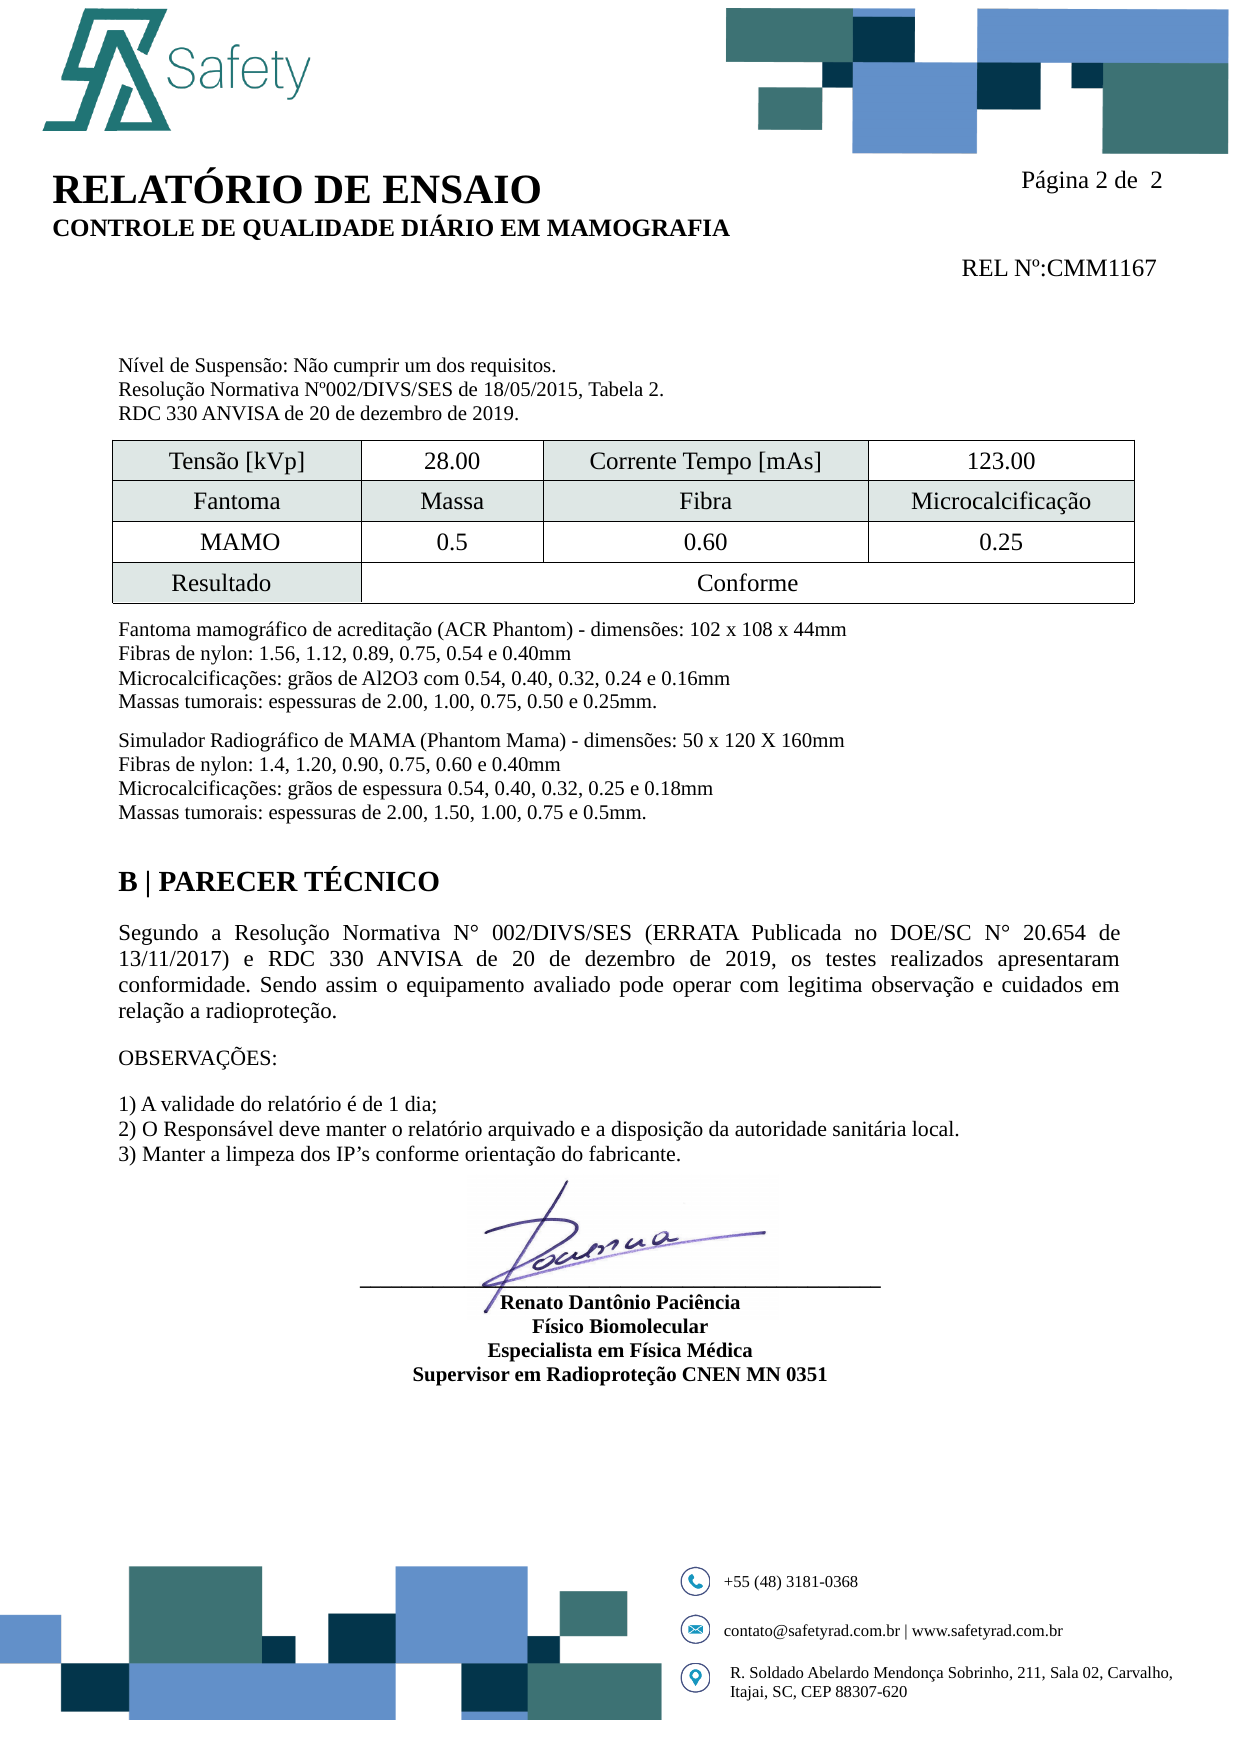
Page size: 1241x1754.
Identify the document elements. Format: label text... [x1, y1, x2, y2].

table_cell Fantoma [113, 481, 361, 521]
text Nível de Suspensão: Não cumprir um dos requisitos. [118, 353, 1122, 377]
text 1) A validade do relatório é de 1 dia; [118, 1091, 1122, 1116]
picture [0, 1566, 662, 1720]
text 2) O Responsável deve manter o relatório arquivado e a disposição da autoridade sanitária local. [118, 1116, 1122, 1141]
text __________________________________________________ [118, 1266, 1122, 1290]
table_cell Microcalcificação [869, 481, 1134, 521]
text Fibras de nylon: 1.4, 1.20, 0.90, 0.75, 0.60 e 0.40mm [118, 752, 1122, 776]
table_cell MAMO [113, 522, 361, 562]
text Massas tumorais: espessuras de 2.00, 1.00, 0.75, 0.50 e 0.25mm. [118, 689, 1122, 713]
text Simulador Radiográfico de MAMA (Phantom Mama) - dimensões: 50 x 120 X 160mm [118, 728, 1122, 752]
table_header Tensão [kVp] [113, 441, 361, 480]
text 3) Manter a limpeza dos IP’s conforme orientação do fabricante. [118, 1141, 1122, 1166]
table_cell 0.25 [869, 522, 1134, 562]
picture [725, 8, 1229, 154]
text Massas tumorais: espessuras de 2.00, 1.50, 1.00, 0.75 e 0.5mm. [118, 800, 1122, 824]
table_cell Massa [362, 481, 543, 521]
picture [467, 1174, 779, 1266]
text RDC 330 ANVISA de 20 de dezembro de 2019. [118, 401, 1122, 425]
picture [680, 1614, 710, 1644]
text Resolução Normativa Nº002/DIVS/SES de 18/05/2015, Tabela 2. [118, 377, 1122, 401]
picture [680, 1663, 710, 1693]
table_cell Resultado [113, 563, 361, 602]
text Fibras de nylon: 1.56, 1.12, 0.89, 0.75, 0.54 e 0.40mm [118, 641, 1122, 665]
table_cell Fibra [544, 481, 868, 521]
text Físico Biomolecular [118, 1314, 1122, 1338]
text OBSERVAÇÕES: [118, 1045, 1122, 1070]
table_header Corrente Tempo [mAs] [544, 441, 868, 480]
table_cell Conforme [362, 563, 1134, 602]
text Microcalcificações: grãos de espessura 0.54, 0.40, 0.32, 0.25 e 0.18mm [118, 776, 1122, 800]
text Especialista em Física Médica [118, 1338, 1122, 1362]
text Fantoma mamográfico de acreditação (ACR Phantom) - dimensões: 102 x 108 x 44mm [118, 617, 1122, 641]
text Microcalcificações: grãos de Al2O3 com 0.54, 0.40, 0.32, 0.24 e 0.16mm [118, 665, 1122, 689]
text Segundo a Resolução Normativa N° 002/DIVS/SES (ERRATA Publicada no DOE/SC N° 20.654 de 13/11/2017) e RDC 330 ANVISA de 20 de dezembro de 2019, os testes realizados apresentaram conformidade. Sendo assim o equipamento avaliado pode operar com legitima observação e cuidados em relação a radioproteção. [118, 918, 1122, 1024]
table_cell 0.5 [362, 522, 543, 562]
table_header 28.00 [362, 441, 543, 480]
picture [680, 1566, 710, 1596]
table_header 123.00 [869, 441, 1134, 480]
text Renato Dantônio Paciência [118, 1290, 1122, 1314]
table_cell 0.60 [544, 522, 868, 562]
picture [42, 8, 311, 131]
text B | PARECER TÉCNICO [118, 864, 1122, 898]
text Supervisor em Radioproteção CNEN MN 0351 [118, 1362, 1122, 1386]
